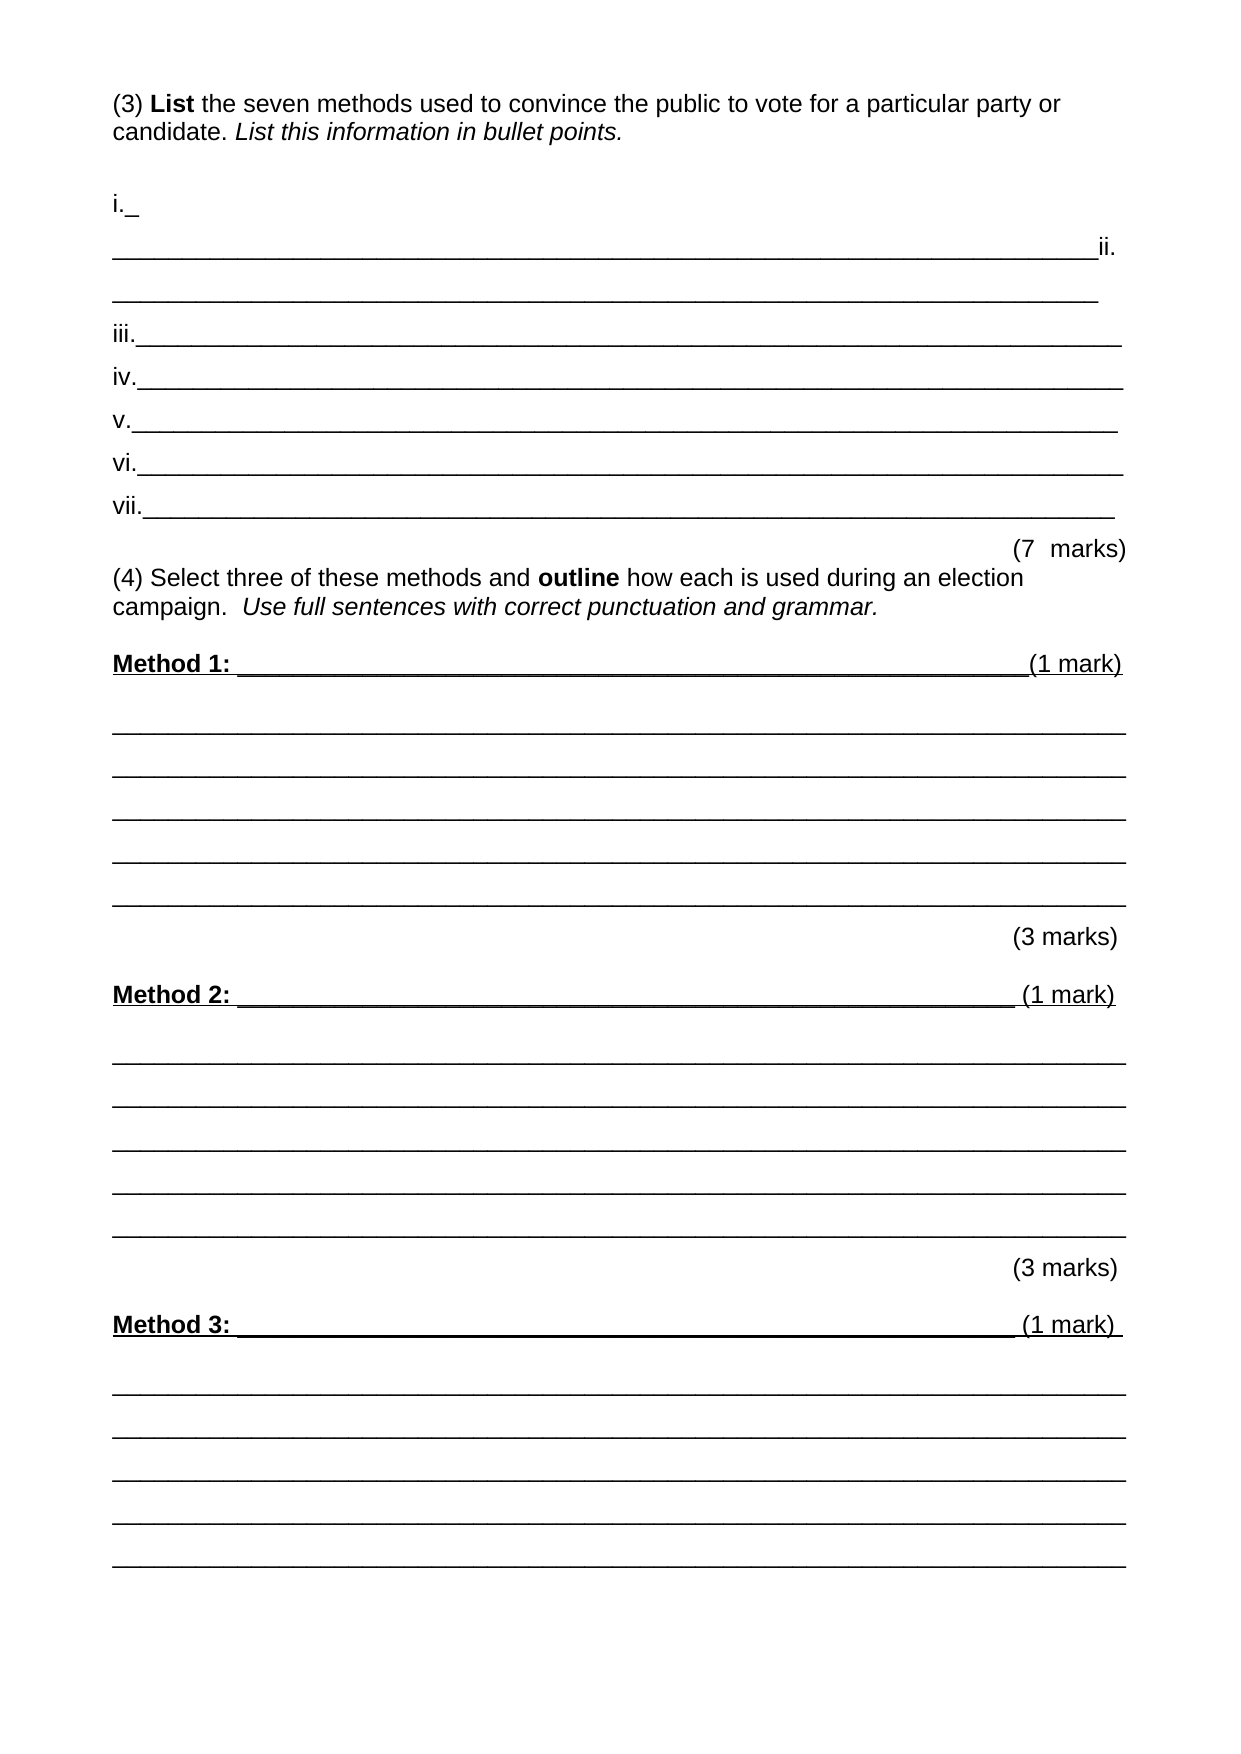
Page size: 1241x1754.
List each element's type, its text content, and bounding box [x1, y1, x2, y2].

text _____________________________________________________________________________________________________________________________________________________________________________________________________________________________________________________________________________________________________________________________________________________________________________ [112, 1037, 1128, 1239]
text Method 2: ________________________________________________________ (1 mark) [112, 980, 1128, 1009]
text (3 marks) [1012, 922, 1128, 951]
text _____________________________________________________________________________________________________________________________________________________________________________________________________________________________________________________________________________________________________________________________________________________________________________ [112, 1368, 1128, 1569]
list marks) [1012, 534, 1128, 563]
text Method 3: ________________________________________________________ (1 mark) [112, 1311, 1128, 1339]
text iii._______________________________________________________________________ [112, 319, 1128, 347]
text Method 1: _________________________________________________________(1 mark) [112, 649, 1128, 678]
text (4) Select three of these methods and outline how each is used during an election campaign. Use full sentences with correct punctuation and grammar. [112, 563, 1128, 621]
text (3) List the seven methods used to convince the public to vote for a particular party or candidate. List this information in bullet points. [112, 89, 1128, 146]
text (3 marks) [1012, 1253, 1128, 1282]
text vii.______________________________________________________________________ [112, 491, 1128, 520]
text iv._______________________________________________________________________v._______________________________________________________________________vi._______________________________________________________________________ [112, 362, 1128, 477]
text i.________________________________________________________________________ii._______________________________________________________________________ [112, 189, 1128, 304]
text _____________________________________________________________________________________________________________________________________________________________________________________________________________________________________________________________________________________________________________________________________________________________________________ [112, 707, 1128, 908]
